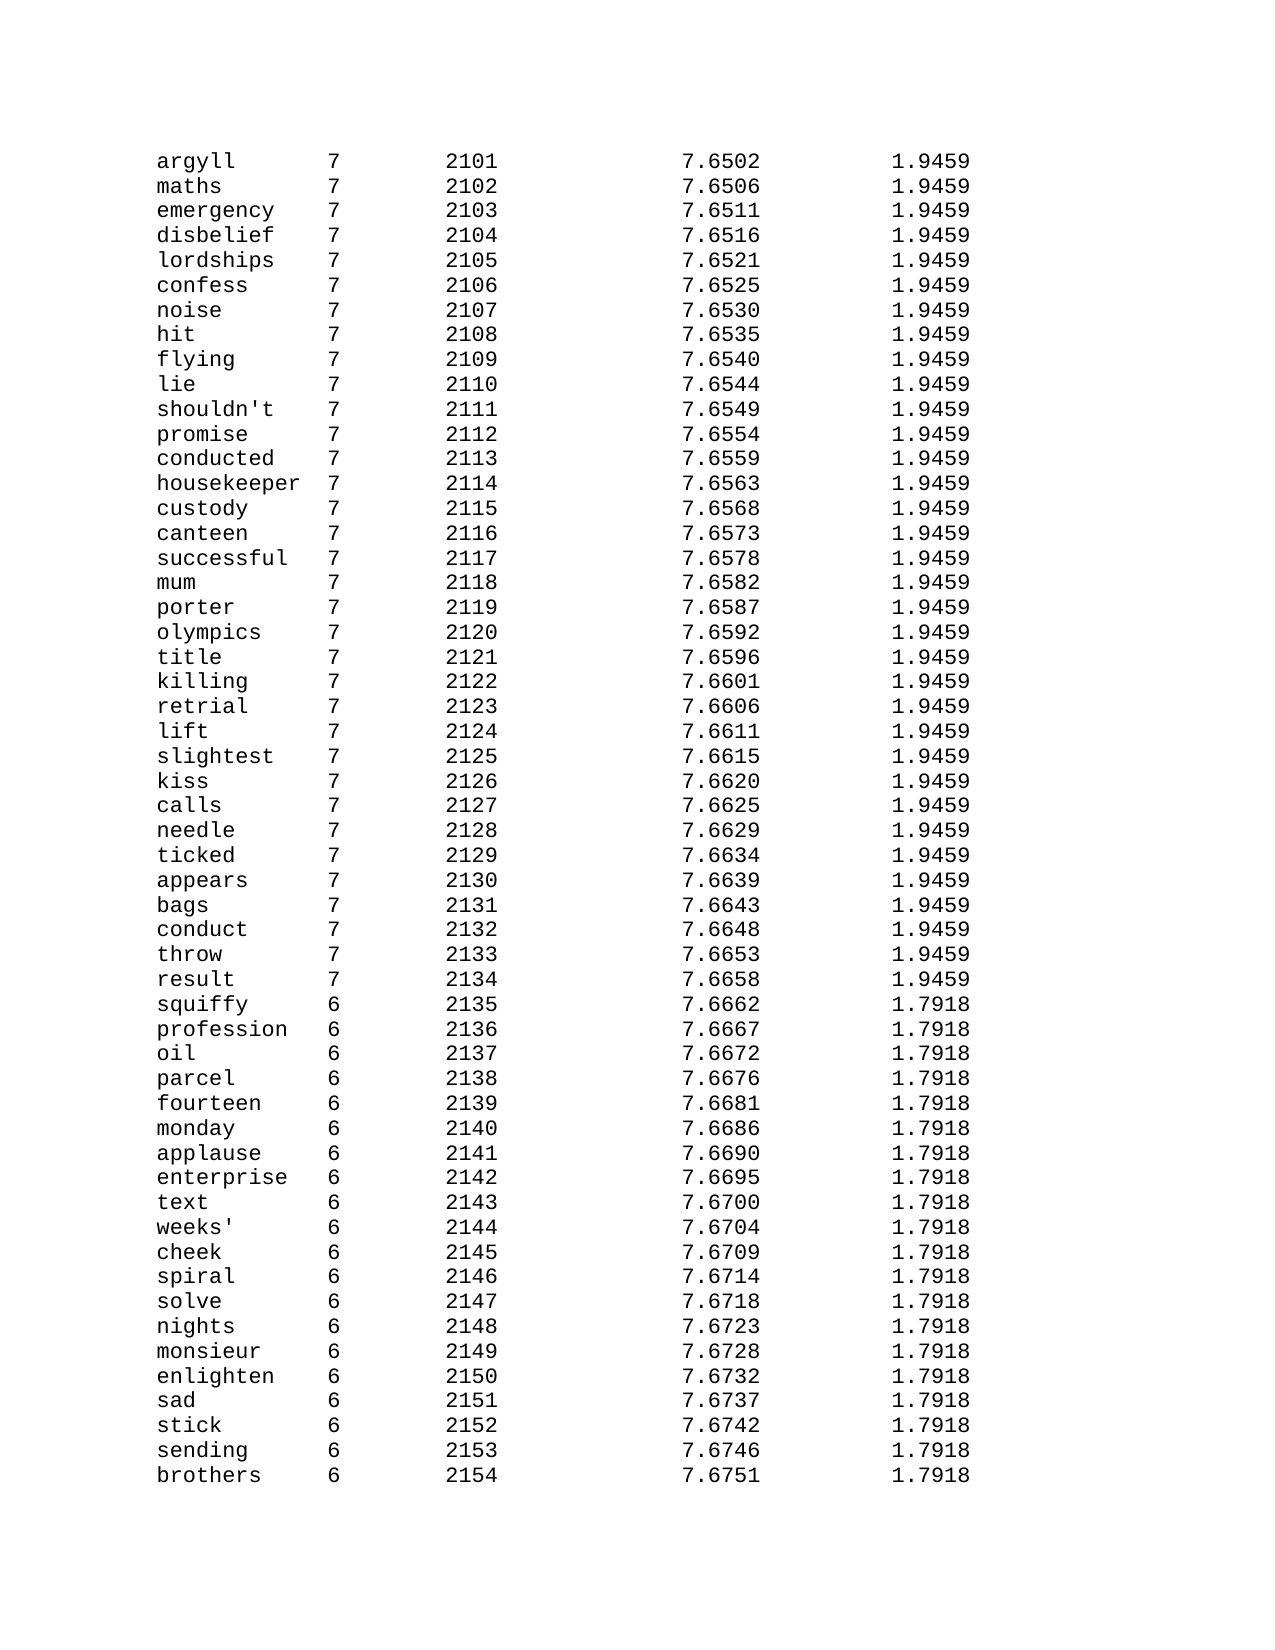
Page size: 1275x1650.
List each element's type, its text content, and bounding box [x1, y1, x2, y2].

text result 7 2134 7.6658 1.9459 [156, 968, 1118, 993]
text brothers 6 2154 7.6751 1.7918 [156, 1464, 1118, 1489]
text parcel 6 2138 7.6676 1.7918 [156, 1067, 1118, 1092]
text text 6 2143 7.6700 1.7918 [156, 1191, 1118, 1216]
text confess 7 2106 7.6525 1.9459 [156, 274, 1118, 299]
text oil 6 2137 7.6672 1.7918 [156, 1042, 1118, 1067]
text applause 6 2141 7.6690 1.7918 [156, 1142, 1118, 1166]
text fourteen 6 2139 7.6681 1.7918 [156, 1092, 1118, 1117]
text conduct 7 2132 7.6648 1.9459 [156, 918, 1118, 943]
text porter 7 2119 7.6587 1.9459 [156, 596, 1118, 621]
text needle 7 2128 7.6629 1.9459 [156, 819, 1118, 844]
text sad 6 2151 7.6737 1.7918 [156, 1389, 1118, 1414]
text nights 6 2148 7.6723 1.7918 [156, 1315, 1118, 1340]
text bags 7 2131 7.6643 1.9459 [156, 894, 1118, 918]
text lordships 7 2105 7.6521 1.9459 [156, 249, 1118, 274]
text calls 7 2127 7.6625 1.9459 [156, 794, 1118, 819]
text enlighten 6 2150 7.6732 1.7918 [156, 1365, 1118, 1389]
text weeks' 6 2144 7.6704 1.7918 [156, 1216, 1118, 1241]
text successful 7 2117 7.6578 1.9459 [156, 547, 1118, 571]
text hit 7 2108 7.6535 1.9459 [156, 323, 1118, 348]
text monday 6 2140 7.6686 1.7918 [156, 1117, 1118, 1142]
text noise 7 2107 7.6530 1.9459 [156, 299, 1118, 323]
text emergency 7 2103 7.6511 1.9459 [156, 199, 1118, 224]
text conducted 7 2113 7.6559 1.9459 [156, 447, 1118, 472]
text appears 7 2130 7.6639 1.9459 [156, 869, 1118, 894]
text lift 7 2124 7.6611 1.9459 [156, 720, 1118, 745]
text monsieur 6 2149 7.6728 1.7918 [156, 1340, 1118, 1365]
text profession 6 2136 7.6667 1.7918 [156, 1018, 1118, 1042]
text mum 7 2118 7.6582 1.9459 [156, 571, 1118, 596]
text kiss 7 2126 7.6620 1.9459 [156, 770, 1118, 794]
text promise 7 2112 7.6554 1.9459 [156, 423, 1118, 447]
text spiral 6 2146 7.6714 1.7918 [156, 1266, 1118, 1290]
text disbelief 7 2104 7.6516 1.9459 [156, 224, 1118, 249]
text flying 7 2109 7.6540 1.9459 [156, 348, 1118, 373]
text lie 7 2110 7.6544 1.9459 [156, 373, 1118, 398]
text title 7 2121 7.6596 1.9459 [156, 646, 1118, 671]
text slightest 7 2125 7.6615 1.9459 [156, 745, 1118, 770]
text custody 7 2115 7.6568 1.9459 [156, 497, 1118, 522]
text canteen 7 2116 7.6573 1.9459 [156, 522, 1118, 547]
text squiffy 6 2135 7.6662 1.7918 [156, 993, 1118, 1018]
text ticked 7 2129 7.6634 1.9459 [156, 844, 1118, 869]
text enterprise 6 2142 7.6695 1.7918 [156, 1166, 1118, 1191]
text olympics 7 2120 7.6592 1.9459 [156, 621, 1118, 646]
text sending 6 2153 7.6746 1.7918 [156, 1439, 1118, 1464]
text shouldn't 7 2111 7.6549 1.9459 [156, 398, 1118, 423]
text stick 6 2152 7.6742 1.7918 [156, 1414, 1118, 1439]
text maths 7 2102 7.6506 1.9459 [156, 175, 1118, 199]
text solve 6 2147 7.6718 1.7918 [156, 1290, 1118, 1315]
text killing 7 2122 7.6601 1.9459 [156, 671, 1118, 695]
text cheek 6 2145 7.6709 1.7918 [156, 1241, 1118, 1266]
text housekeeper 7 2114 7.6563 1.9459 [156, 472, 1118, 497]
text argyll 7 2101 7.6502 1.9459 [156, 150, 1118, 175]
text retrial 7 2123 7.6606 1.9459 [156, 695, 1118, 720]
text throw 7 2133 7.6653 1.9459 [156, 943, 1118, 968]
